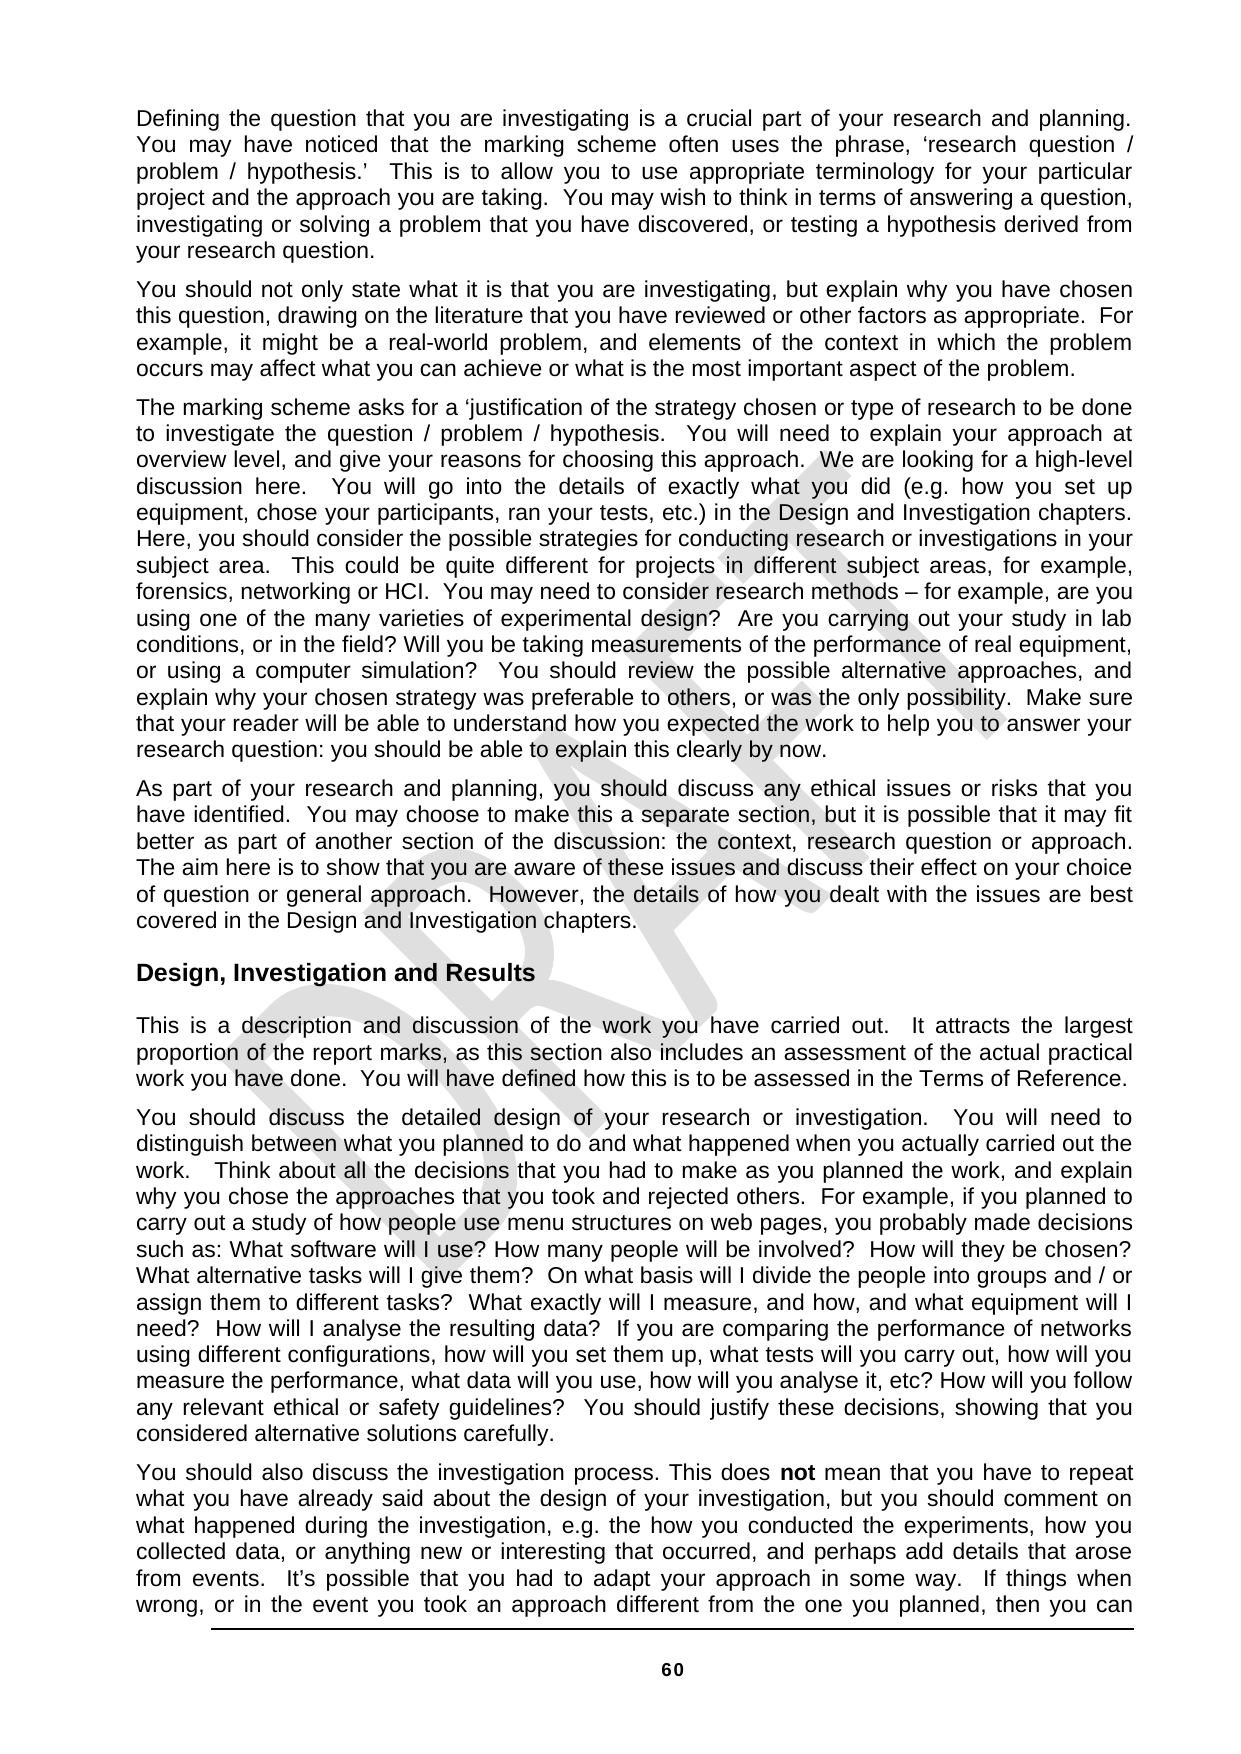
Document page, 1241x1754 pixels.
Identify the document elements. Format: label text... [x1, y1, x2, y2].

text This is a description and discussion of the work you have carried out. It attracts the largest proportion of the report marks, as this section also includes an assessment of the actual practical work you have done. You will have defined how this is to be assessed in the Terms of Reference. [136, 1012, 1134, 1091]
subtitle Design, Investigation and Results [136, 958, 1134, 987]
text As part of your research and planning, you should discuss any ethical issues or risks that you have identified. You may choose to make this a separate section, but it is possible that it may fit better as part of another section of the discussion: the context, research question or approach. The aim here is to show that you are aware of these issues and discuss their effect on your choice of question or general approach. However, the details of how you dealt with the issues are best covered in the Design and Investigation chapters. [136, 775, 1134, 933]
text Defining the question that you are investigating is a crucial part of your research and planning. You may have noticed that the marking scheme often uses the phrase, ‘research question / problem / hypothesis.’ This is to allow you to use appropriate terminology for your particular project and the approach you are taking. You may wish to think in terms of answering a question, investigating or solving a problem that you have discovered, or testing a hypothesis derived from your research question. [136, 105, 1134, 263]
text The marking scheme asks for a ‘justification of the strategy chosen or type of research to be done to investigate the question / problem / hypothesis. You will need to explain your approach at overview level, and give your reasons for choosing this approach. We are looking for a high-level discussion here. You will go into the details of exactly what you did (e.g. how you set up equipment, chose your participants, ran your tests, etc.) in the Design and Investigation chapters. Here, you should consider the possible strategies for conducting research or investigations in your subject area. This could be quite different for projects in different subject areas, for example, forensics, networking or HCI. You may need to consider research methods – for example, are you using one of the many varieties of experimental design? Are you carrying out your study in lab conditions, or in the field? Will you be taking measurements of the performance of real equipment, or using a computer simulation? You should review the possible alternative approaches, and explain why your chosen strategy was preferable to others, or was the only possibility. Make sure that your reader will be able to understand how you expected the work to help you to answer your research question: you should be able to explain this clearly by now. [136, 394, 1134, 763]
text You should discuss the detailed design of your research or investigation. You will need to distinguish between what you planned to do and what happened when you actually carried out the work. Think about all the decisions that you had to make as you planned the work, and explain why you chose the approaches that you took and rejected others. For example, if you planned to carry out a study of how people use menu structures on web pages, you probably made decisions such as: What software will I use? How many people will be involved? How will they be chosen? What alternative tasks will I give them? On what basis will I divide the people into groups and / or assign them to different tasks? What exactly will I measure, and how, and what equipment will I need? How will I analyse the resulting data? If you are comparing the performance of networks using different configurations, how will you set them up, what tests will you carry out, how will you measure the performance, what data will you use, how will you analyse it, etc? How will you follow any relevant ethical or safety guidelines? You should justify these decisions, showing that you considered alternative solutions carefully. [136, 1104, 1134, 1447]
text You should not only state what it is that you are investigating, but explain why you have chosen this question, drawing on the literature that you have reviewed or other factors as appropriate. For example, it might be a real-world problem, and elements of the context in which the problem occurs may affect what you can achieve or what is the most important aspect of the problem. [136, 276, 1134, 381]
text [136, 1459, 1134, 1617]
